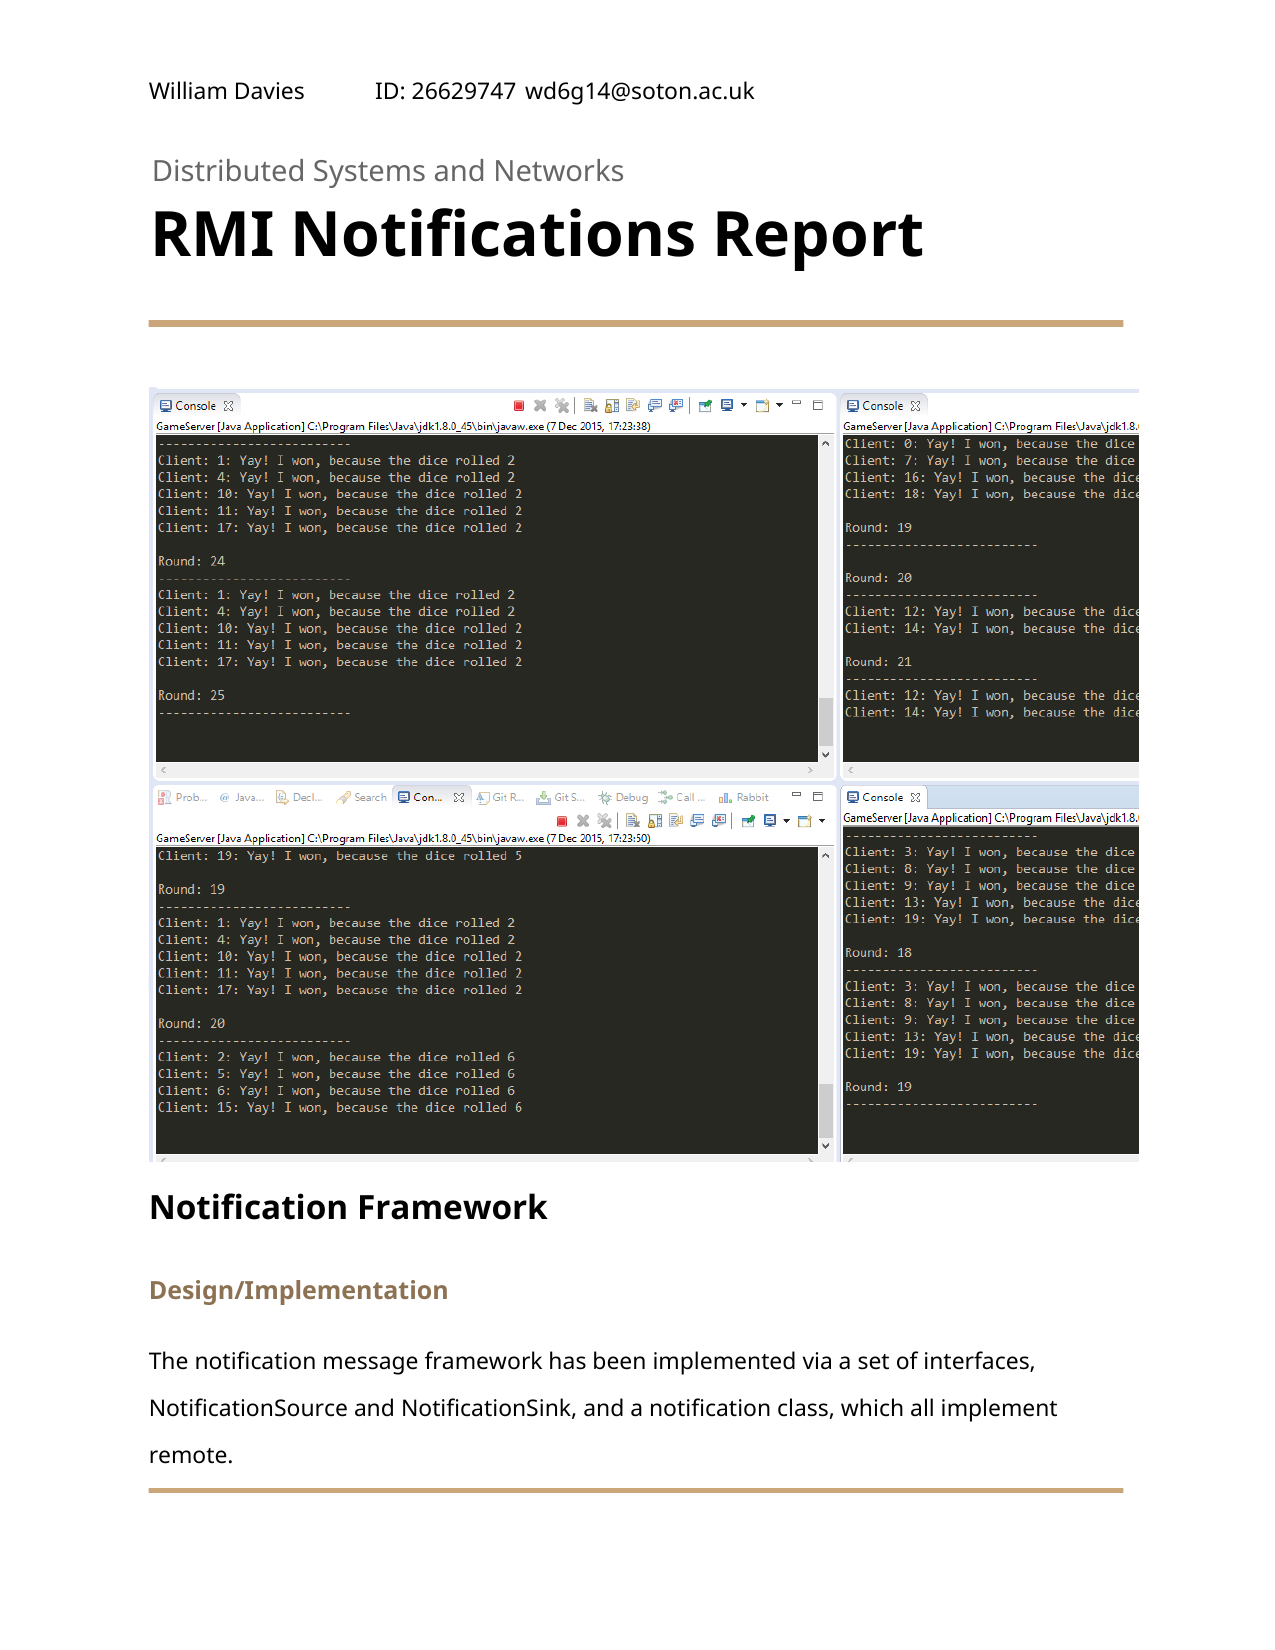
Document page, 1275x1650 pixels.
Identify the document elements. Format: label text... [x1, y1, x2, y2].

picture [148, 320, 1124, 327]
subtitle Design/Implementation [148, 1273, 1125, 1307]
picture [148, 1488, 1124, 1493]
text The notification message framework has been implemented via a set of interfaces, NotificationSource and NotificationSink, and a notification class, which all implement remote. [148, 1345, 1125, 1470]
subtitle Notification Framework [148, 1184, 1125, 1229]
picture [148, 387, 1139, 1162]
title Distributed Systems and Networks RMI Notifications Report [150, 150, 1125, 275]
